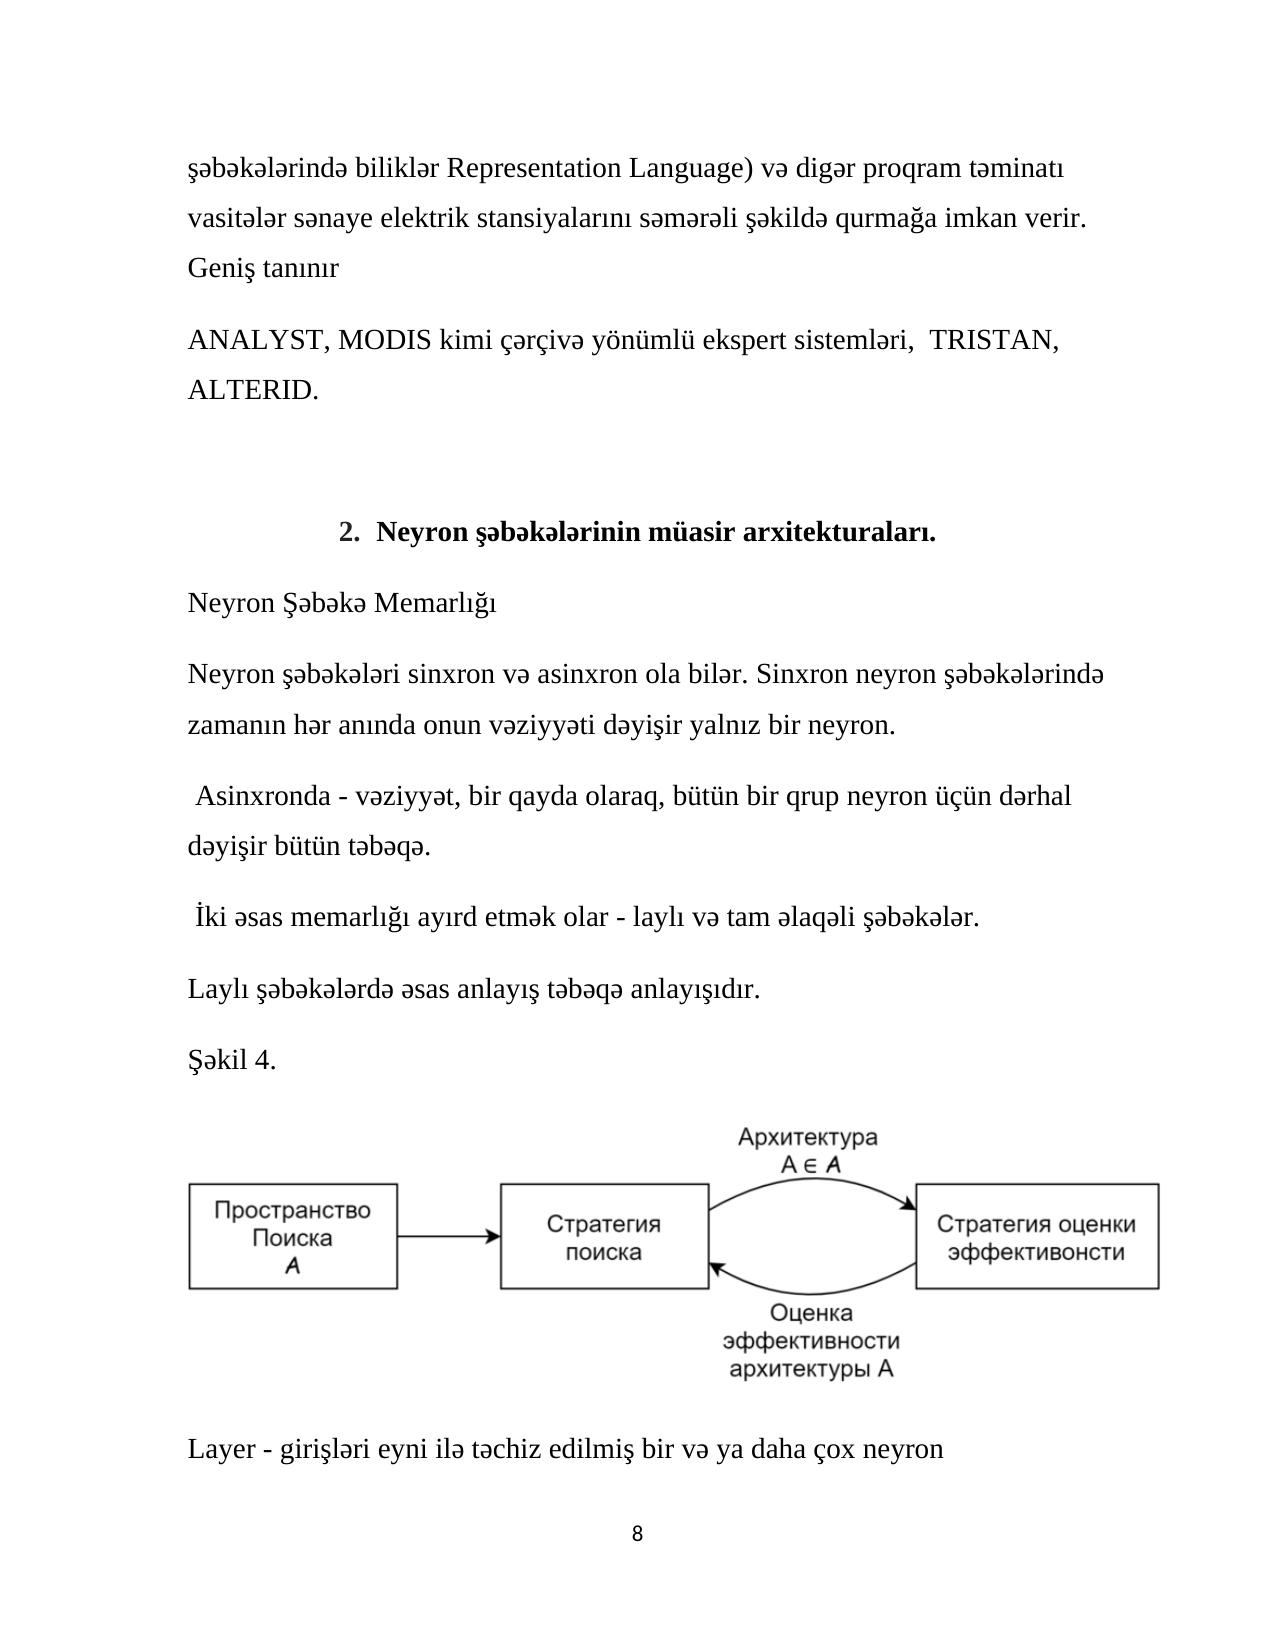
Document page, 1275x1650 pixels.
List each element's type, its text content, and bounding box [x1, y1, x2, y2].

list Neyron şəbəkələrinin müasir arxitekturaları. [150, 514, 1125, 548]
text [187, 150, 1125, 284]
text Neyron Şəbəkə Memarlığı [187, 586, 1125, 619]
text Şəkil 4. [187, 1042, 1125, 1075]
text ANALYST, MODIS kimi çərçivə yönümlü ekspert sistemləri, TRISTAN, ALTERID. [187, 322, 1125, 406]
text İki əsas memarlığı ayırd etmək olar - laylı və tam əlaqəli şəbəkələr. [187, 899, 1125, 933]
text Neyron şəbəkələri sinxron və asinxron ola bilər. Sinxron neyron şəbəkələrində zamanın hər anında onun vəziyyəti dəyişir yalnız bir neyron. [187, 657, 1125, 741]
text Asinxronda - vəziyyət, bir qayda olaraq, bütün bir qrup neyron üçün dərhal dəyişir bütün təbəqə. [187, 778, 1125, 862]
text Laylı şəbəkələrdə əsas anlayış təbəqə anlayışıdır. [187, 971, 1125, 1004]
picture [187, 1113, 1163, 1394]
text Layer - girişləri eyni ilə təchiz edilmiş bir və ya daha çox neyron [187, 1431, 1125, 1464]
